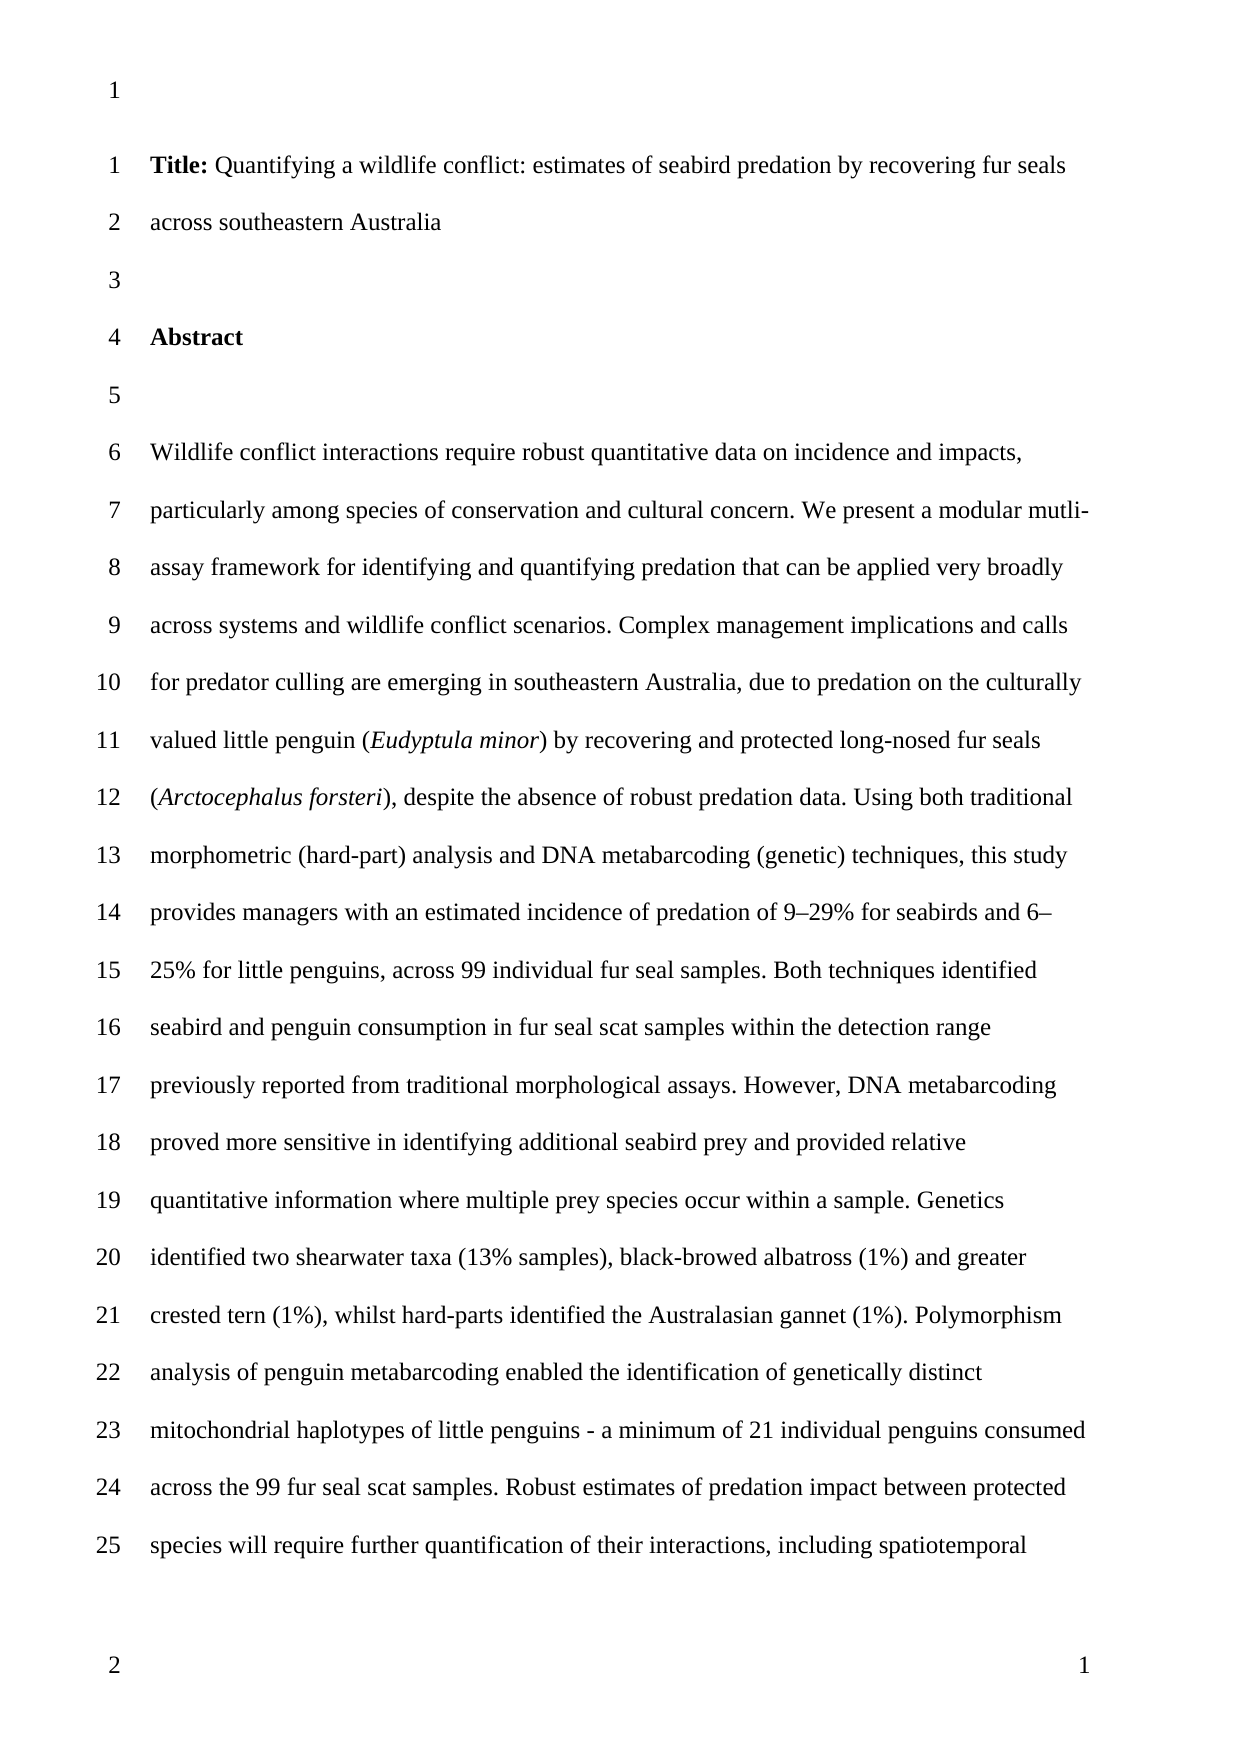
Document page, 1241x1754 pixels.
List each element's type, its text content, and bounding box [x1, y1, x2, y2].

text Title: Quantifying a wildlife conflict: estimates of seabird predation by recovering fur seals across southeastern Australia [150, 150, 1090, 236]
subtitle Abstract [150, 322, 1090, 351]
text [150, 437, 1090, 1559]
